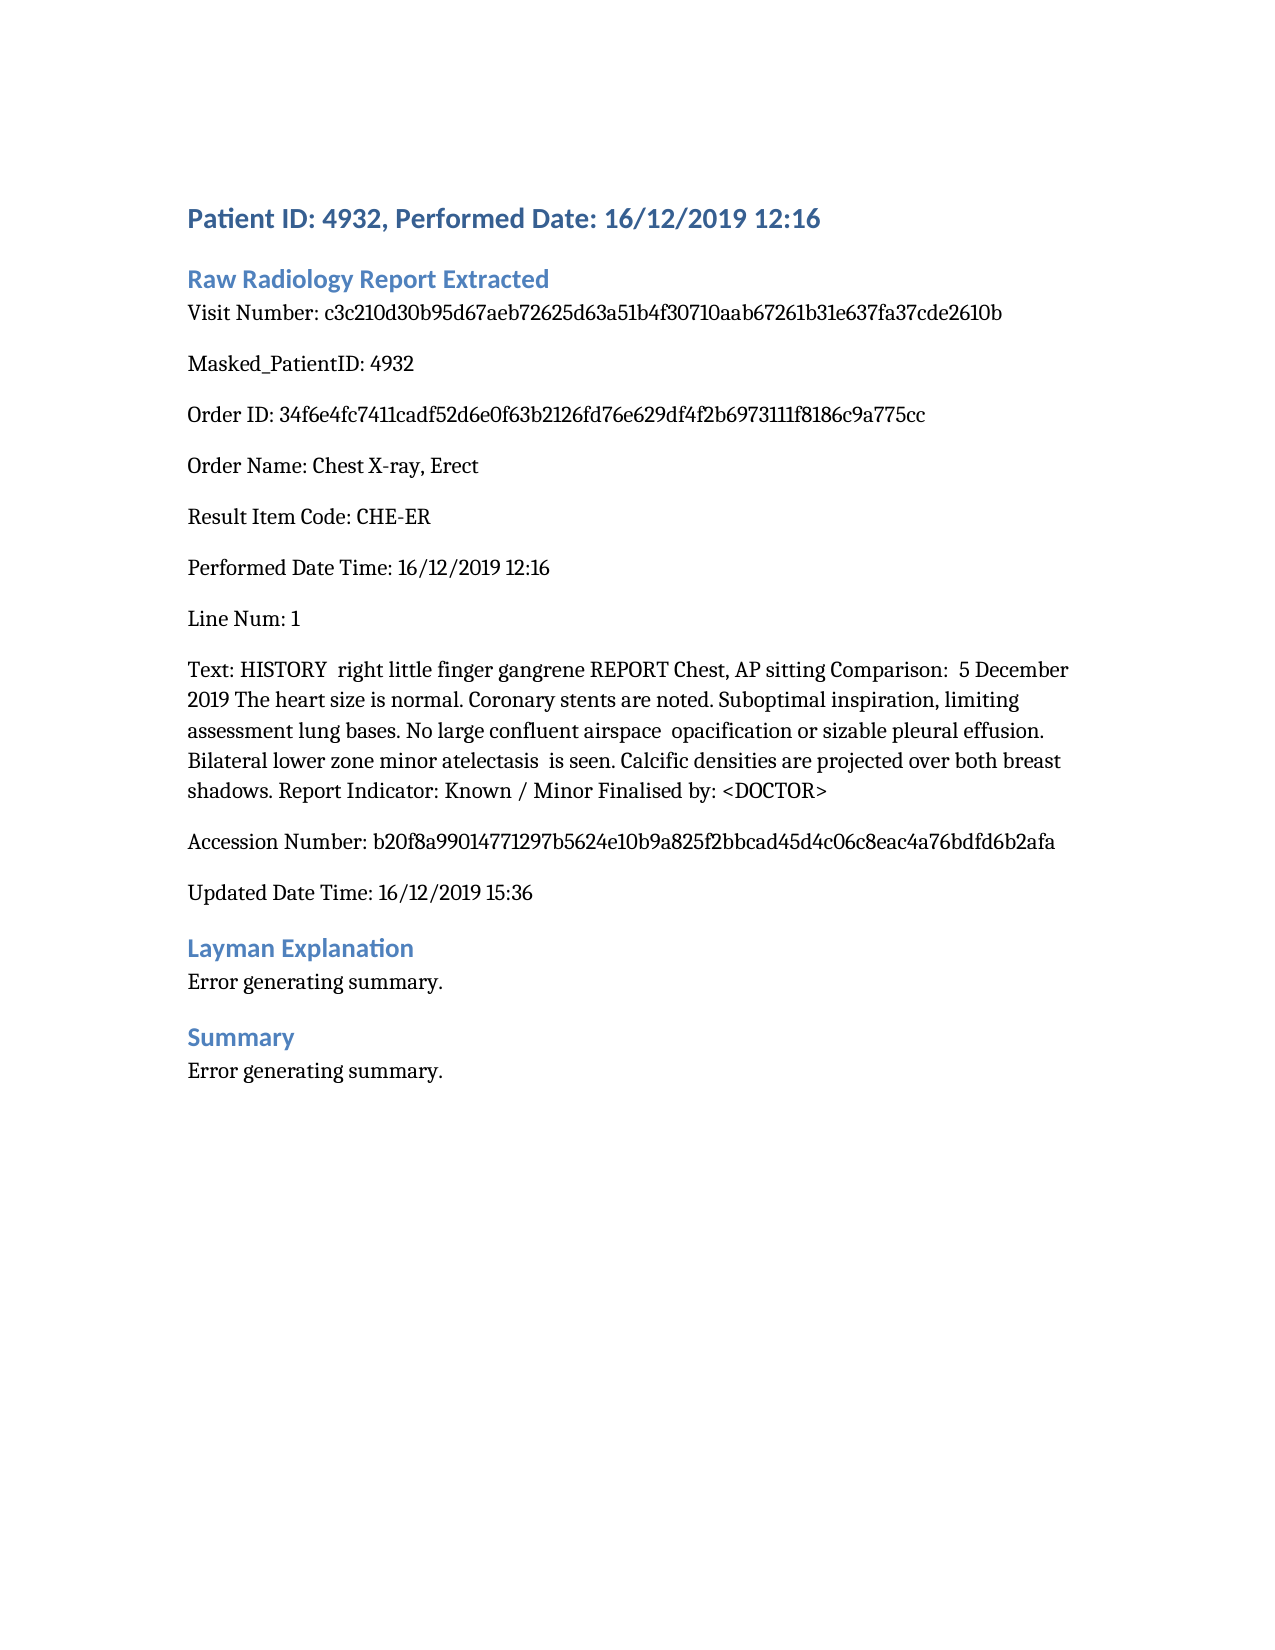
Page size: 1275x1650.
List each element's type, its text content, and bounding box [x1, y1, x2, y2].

text Accession Number: b20f8a99014771297b5624e10b9a825f2bbcad45d4c06c8eac4a76bdfd6b2afa [187, 829, 1087, 855]
subtitle Summary [187, 1020, 1087, 1053]
text Line Num: 1 [187, 606, 1087, 632]
text Performed Date Time: 16/12/2019 12:16 [187, 555, 1087, 581]
text Order ID: 34f6e4fc7411cadf52d6e0f63b2126fd76e629df4f2b6973111f8186c9a775cc [187, 402, 1087, 428]
text Visit Number: c3c210d30b95d67aeb72625d63a51b4f30710aab67261b31e637fa37cde2610b [187, 300, 1087, 326]
text Order Name: Chest X-ray, Erect [187, 453, 1087, 479]
subtitle Layman Explanation [187, 931, 1087, 964]
text Error generating summary. [187, 969, 1087, 995]
text Error generating summary. [187, 1058, 1087, 1084]
text Masked_PatientID: 4932 [187, 351, 1087, 377]
subtitle Patient ID: 4932, Performed Date: 16/12/2019 12:16 [187, 200, 1087, 236]
text Updated Date Time: 16/12/2019 15:36 [187, 880, 1087, 906]
subtitle Raw Radiology Report Extracted [187, 262, 1087, 295]
text Text: HISTORY right little finger gangrene REPORT Chest, AP sitting Comparison: 5 December 2019 The heart size is normal. Coronary stents are noted. Suboptimal inspiration, limiting assessment lung bases. No large confluent airspace opacification or sizable pleural effusion. Bilateral lower zone minor atelectasis is seen. Calcific densities are projected over both breast shadows. Report Indicator: Known / Minor Finalised by: <DOCTOR> [187, 657, 1087, 804]
text Result Item Code: CHE-ER [187, 504, 1087, 530]
